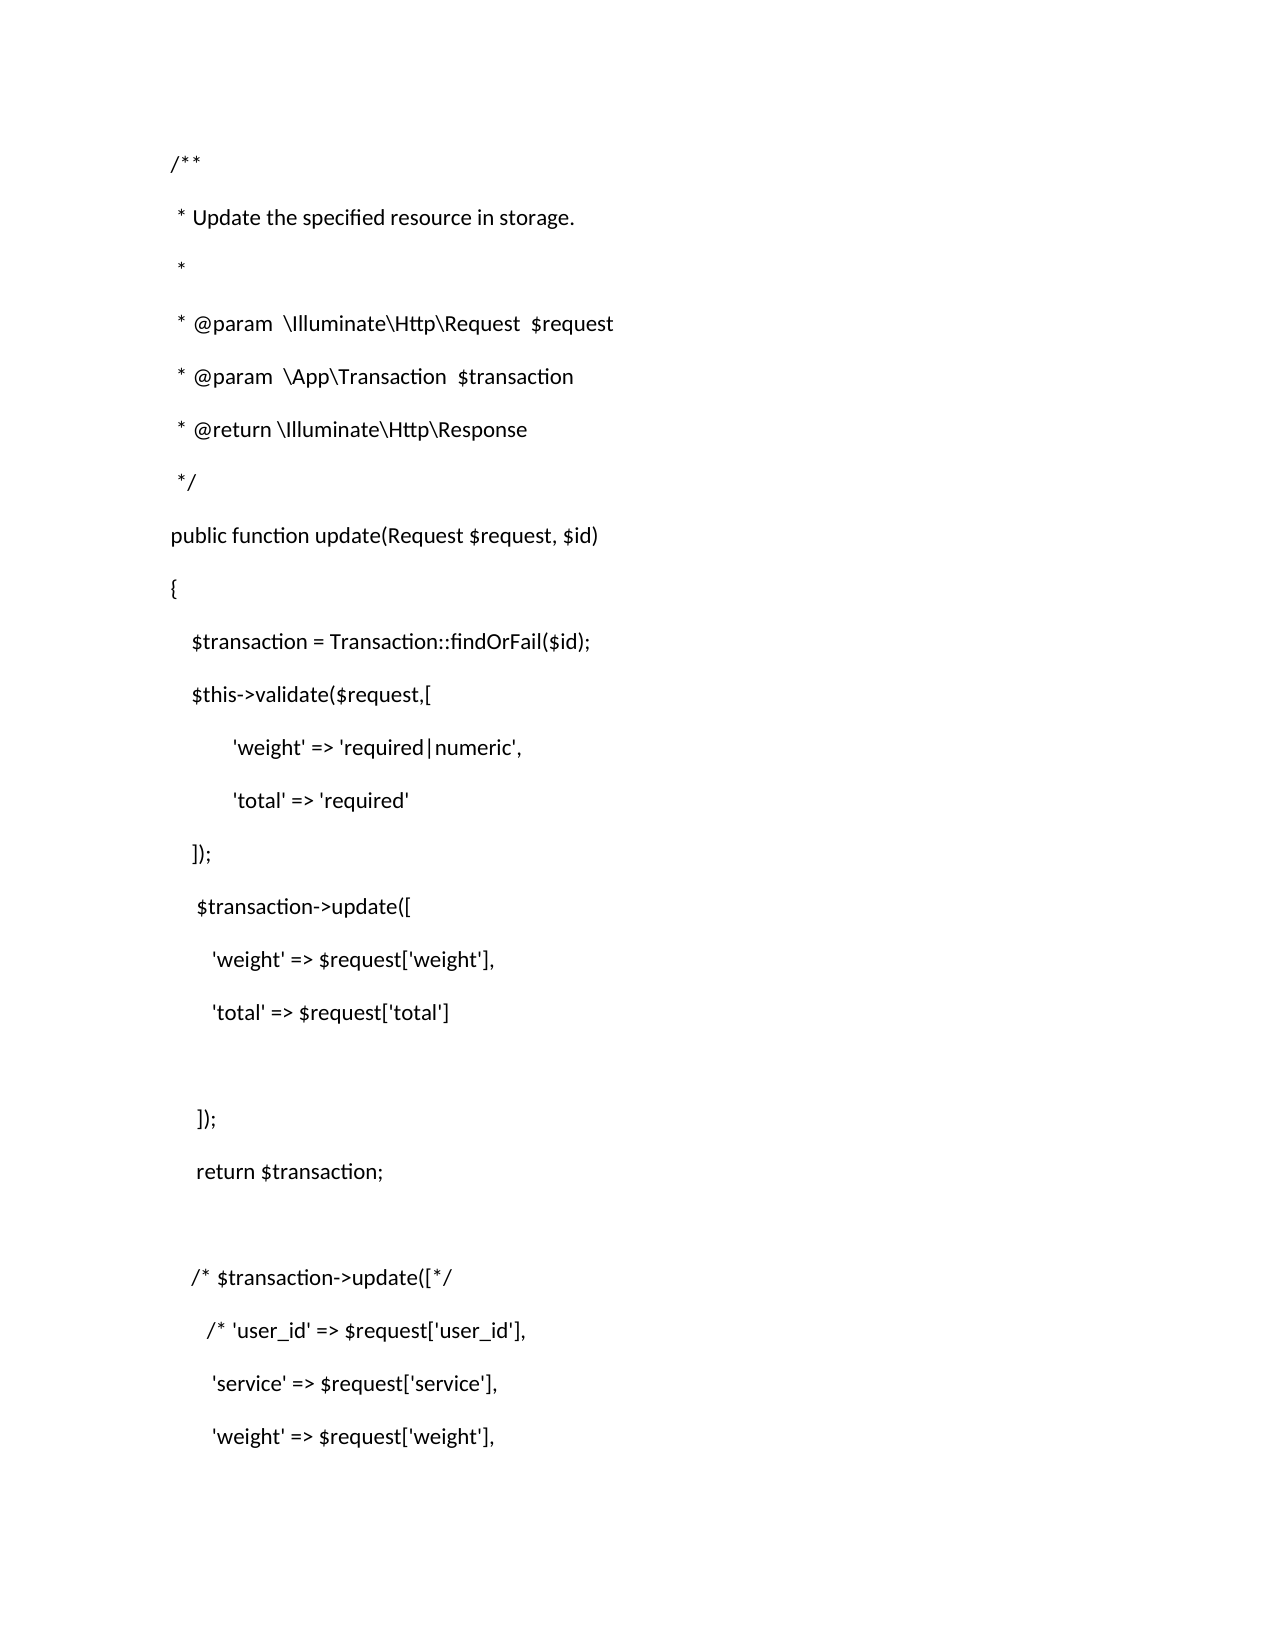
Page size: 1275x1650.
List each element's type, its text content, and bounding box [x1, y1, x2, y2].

text * Update the specified resource in storage. [150, 203, 1125, 231]
text public function update(Request $request, $id) [150, 521, 1125, 549]
text * @return \Illuminate\Http\Response [150, 415, 1125, 443]
text */ [150, 468, 1125, 496]
text ]); [150, 1104, 1125, 1132]
text return $transaction; [150, 1157, 1125, 1185]
text $this->validate($request,[ [150, 680, 1125, 708]
text ]); [150, 839, 1125, 867]
text 'weight' => $request['weight'], [150, 945, 1125, 973]
text * [150, 256, 1125, 284]
text $transaction = Transaction::findOrFail($id); [150, 627, 1125, 655]
text /* 'user_id' => $request['user_id'], [150, 1316, 1125, 1344]
text * @param \App\Transaction $transaction [150, 362, 1125, 390]
text 'service' => $request['service'], [150, 1369, 1125, 1397]
text 'weight' => $request['weight'], [150, 1422, 1125, 1451]
text { [150, 574, 1125, 602]
text * @param \Illuminate\Http\Request $request [150, 309, 1125, 337]
text /* $transaction->update([*/ [150, 1263, 1125, 1291]
text $transaction->update([ [150, 892, 1125, 920]
text 'total' => $request['total'] [150, 998, 1125, 1026]
text 'total' => 'required' [150, 786, 1125, 814]
text /** [150, 150, 1125, 178]
text 'weight' => 'required|numeric', [150, 733, 1125, 761]
